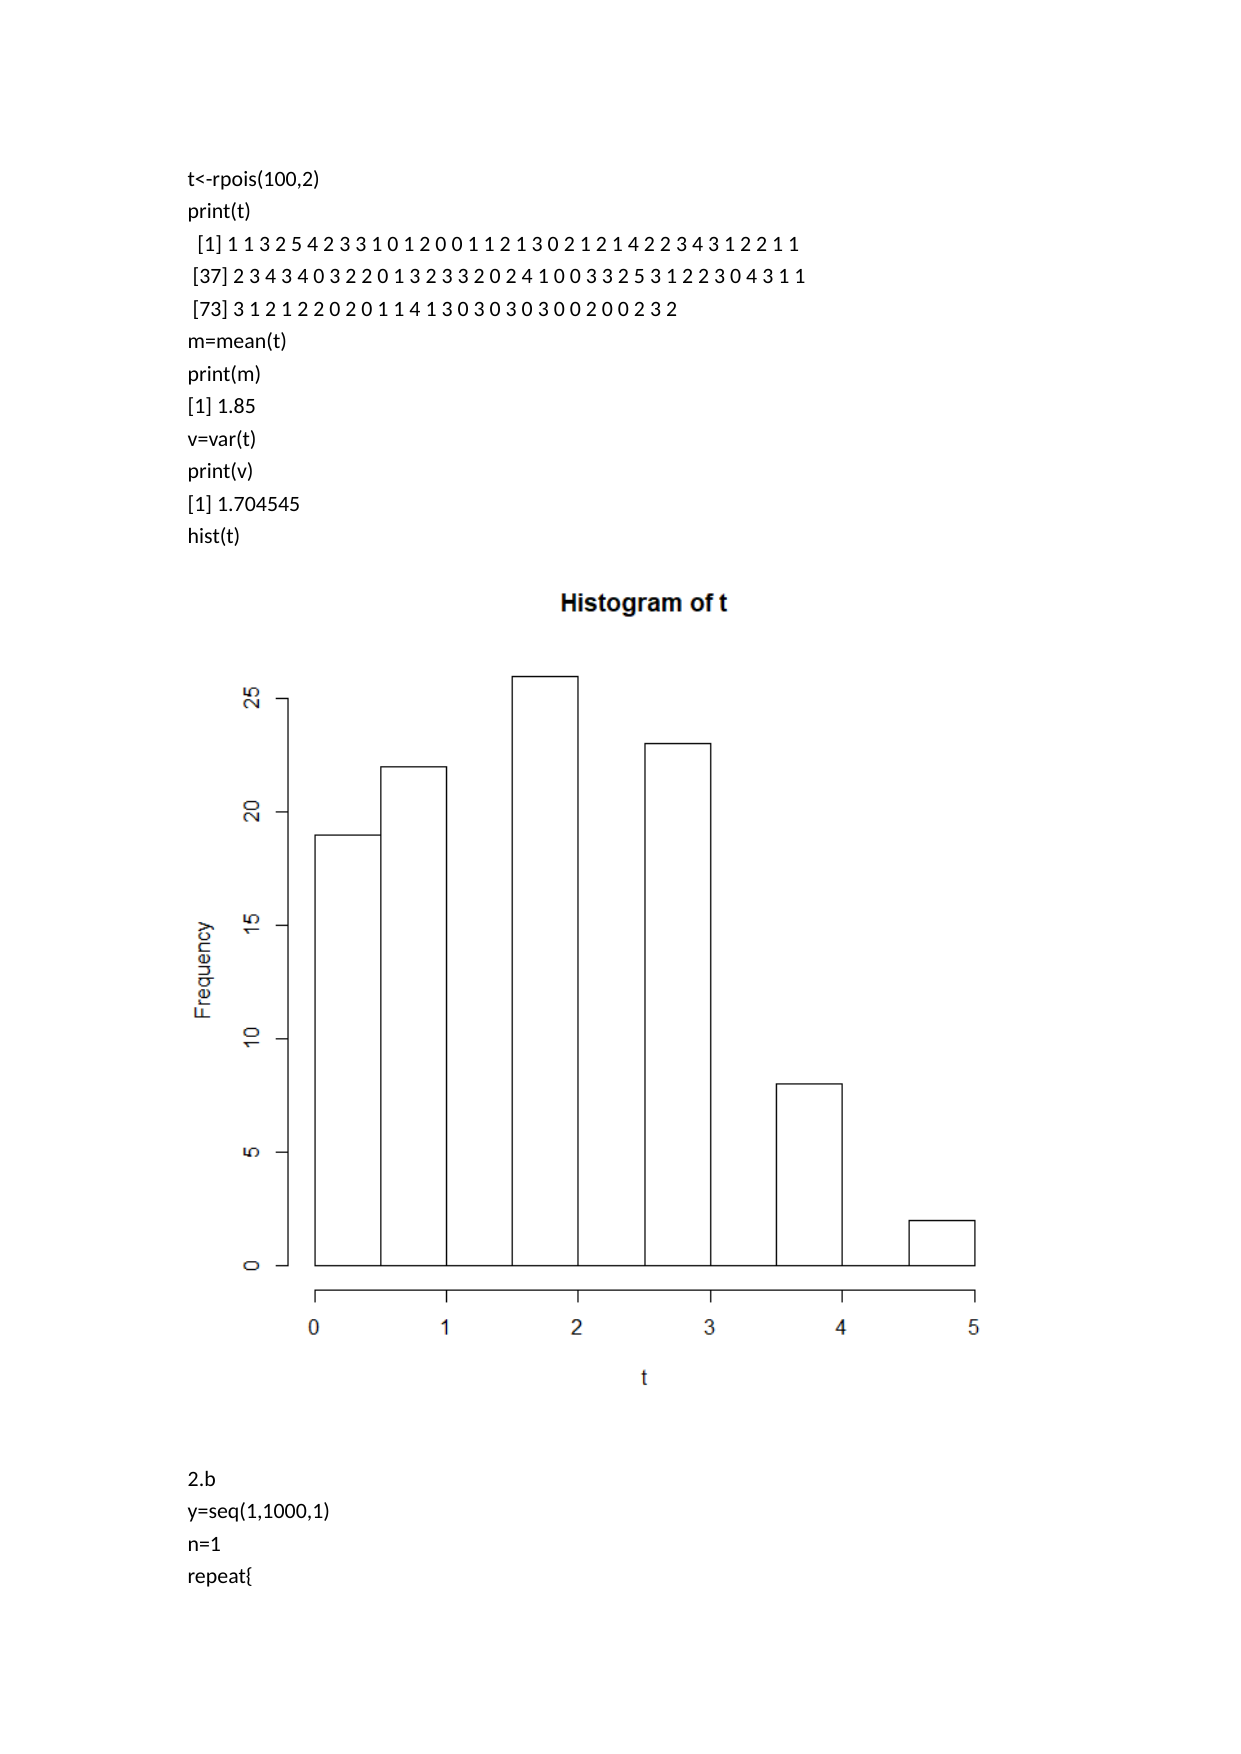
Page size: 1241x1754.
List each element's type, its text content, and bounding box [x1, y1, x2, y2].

text print(m) [187, 357, 1053, 389]
text y=seq(1,1000,1) [187, 1494, 1053, 1527]
text v=var(t) [187, 422, 1053, 454]
picture [187, 552, 1053, 1416]
text [73] 3 1 2 1 2 2 0 2 0 1 1 4 1 3 0 3 0 3 0 3 0 0 2 0 0 2 3 2 [187, 292, 1053, 324]
text [1] 1 1 3 2 5 4 2 3 3 1 0 1 2 0 0 1 1 2 1 3 0 2 1 2 1 4 2 2 3 4 3 1 2 2 1 1 [187, 227, 1053, 259]
text [37] 2 3 4 3 4 0 3 2 2 0 1 3 2 3 3 2 0 2 4 1 0 0 3 3 2 5 3 1 2 2 3 0 4 3 1 1 [187, 259, 1053, 292]
text repeat{ [187, 1559, 1053, 1592]
text print(t) [187, 194, 1053, 227]
text n=1 [187, 1527, 1053, 1559]
text print(v) [187, 454, 1053, 487]
text t<-rpois(100,2) [187, 162, 1053, 194]
text m=mean(t) [187, 324, 1053, 357]
text 2.b [187, 1462, 1053, 1494]
text [1] 1.85 [187, 389, 1053, 422]
text [1] 1.704545 [187, 487, 1053, 519]
text hist(t) [187, 519, 1053, 552]
